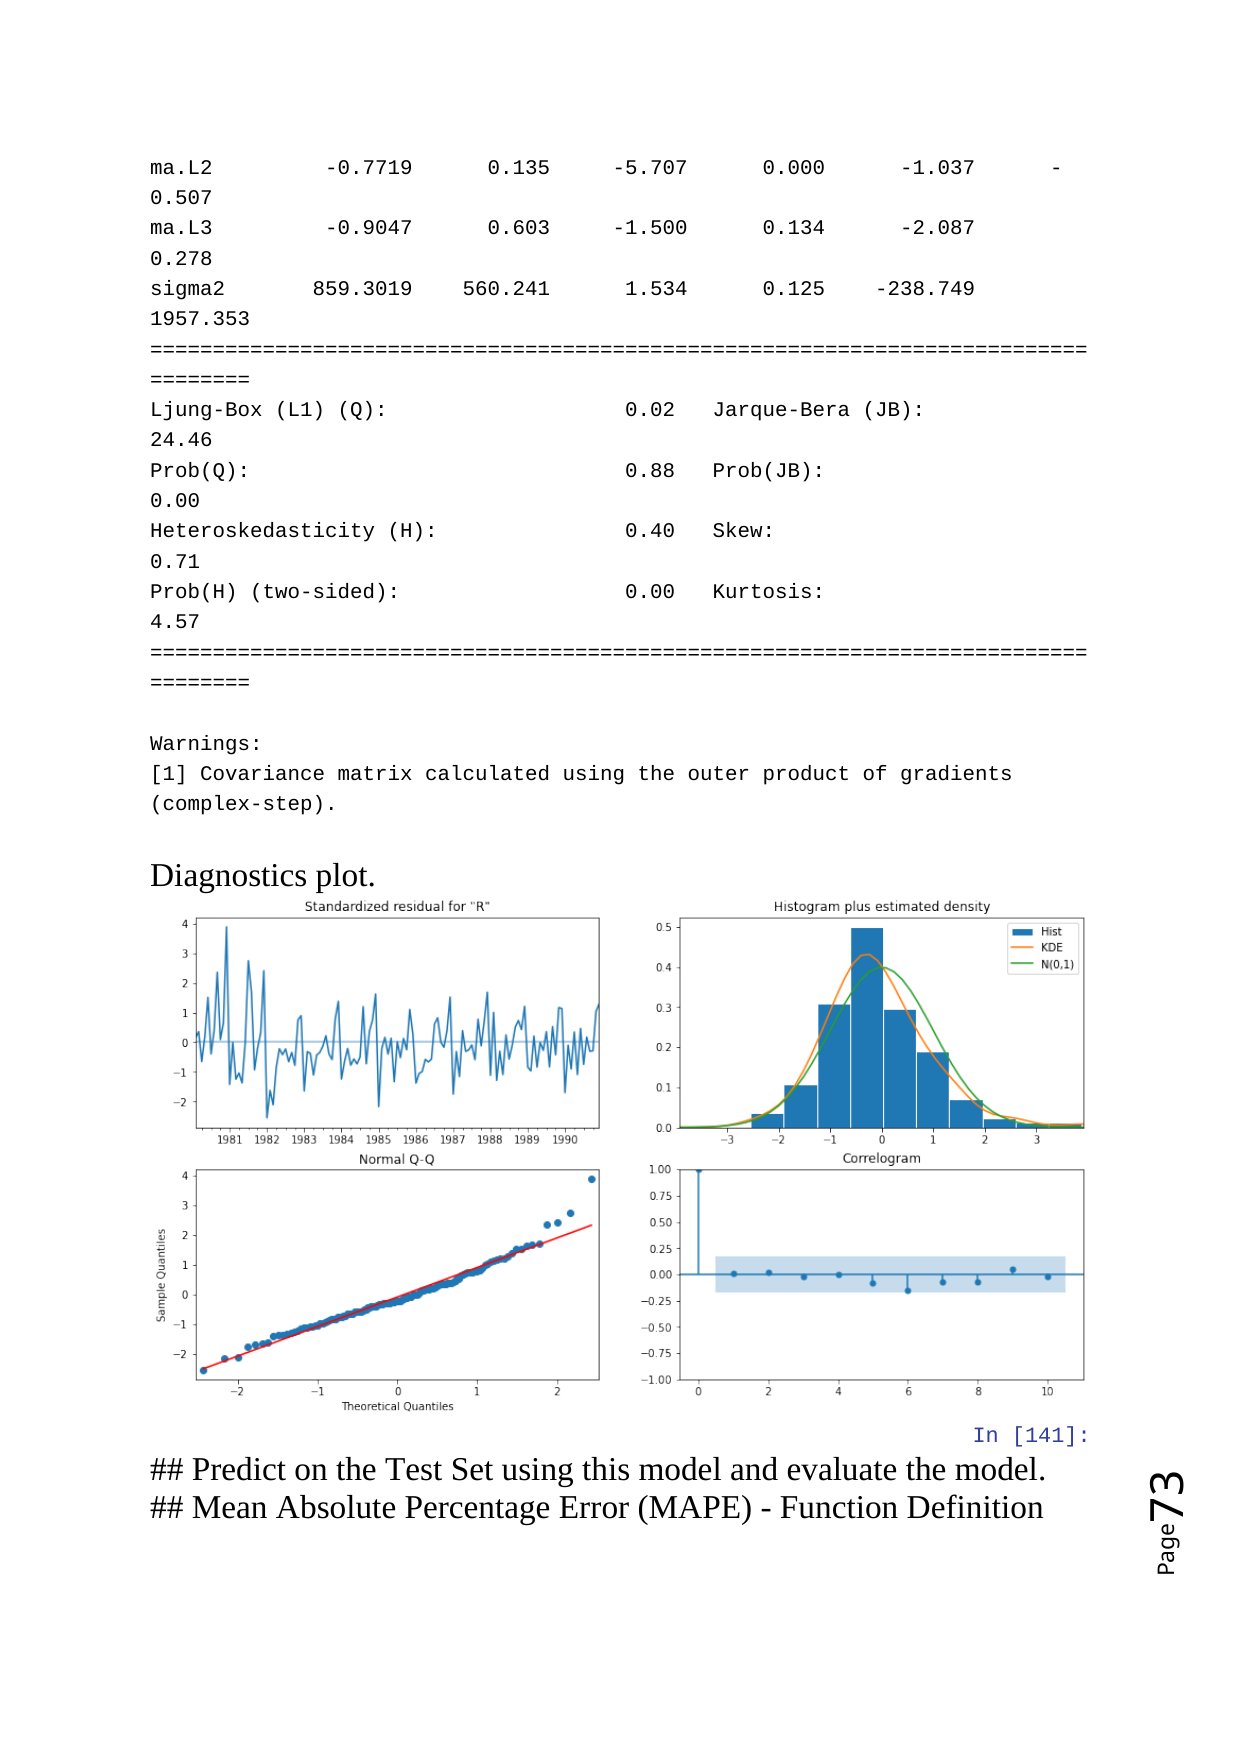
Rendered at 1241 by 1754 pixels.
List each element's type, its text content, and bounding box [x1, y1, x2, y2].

text In [141]: [150, 1420, 1090, 1449]
text ma.L2 -0.7719 0.135 -5.707 0.000 -1.037 -0.507 [150, 150, 1090, 211]
text Diagnostics plot. [150, 855, 1090, 893]
text sigma2 859.3019 560.241 1.534 0.125 -238.749 1957.353 [150, 271, 1090, 332]
text Prob(Q): 0.88 Prob(JB): 0.00 [150, 453, 1090, 514]
text ## Mean Absolute Percentage Error (MAPE) - Function Definition [150, 1488, 1090, 1526]
text Prob(H) (two-sided): 0.00 Kurtosis: 4.57 [150, 574, 1090, 635]
text Heteroskedasticity (H): 0.40 Skew: 0.71 [150, 514, 1090, 574]
text Warnings: [150, 726, 1090, 756]
text ## Predict on the Test Set using this model and evaluate the model. [150, 1449, 1090, 1488]
text Ljung-Box (L1) (Q): 0.02 Jarque-Bera (JB): 24.46 [150, 392, 1090, 453]
text =================================================================================== [150, 635, 1090, 696]
picture [150, 893, 1091, 1420]
text [1] Covariance matrix calculated using the outer product of gradients (complex-step). [150, 756, 1090, 817]
text =================================================================================== [150, 332, 1090, 392]
text ma.L3 -0.9047 0.603 -1.500 0.134 -2.087 0.278 [150, 211, 1090, 271]
